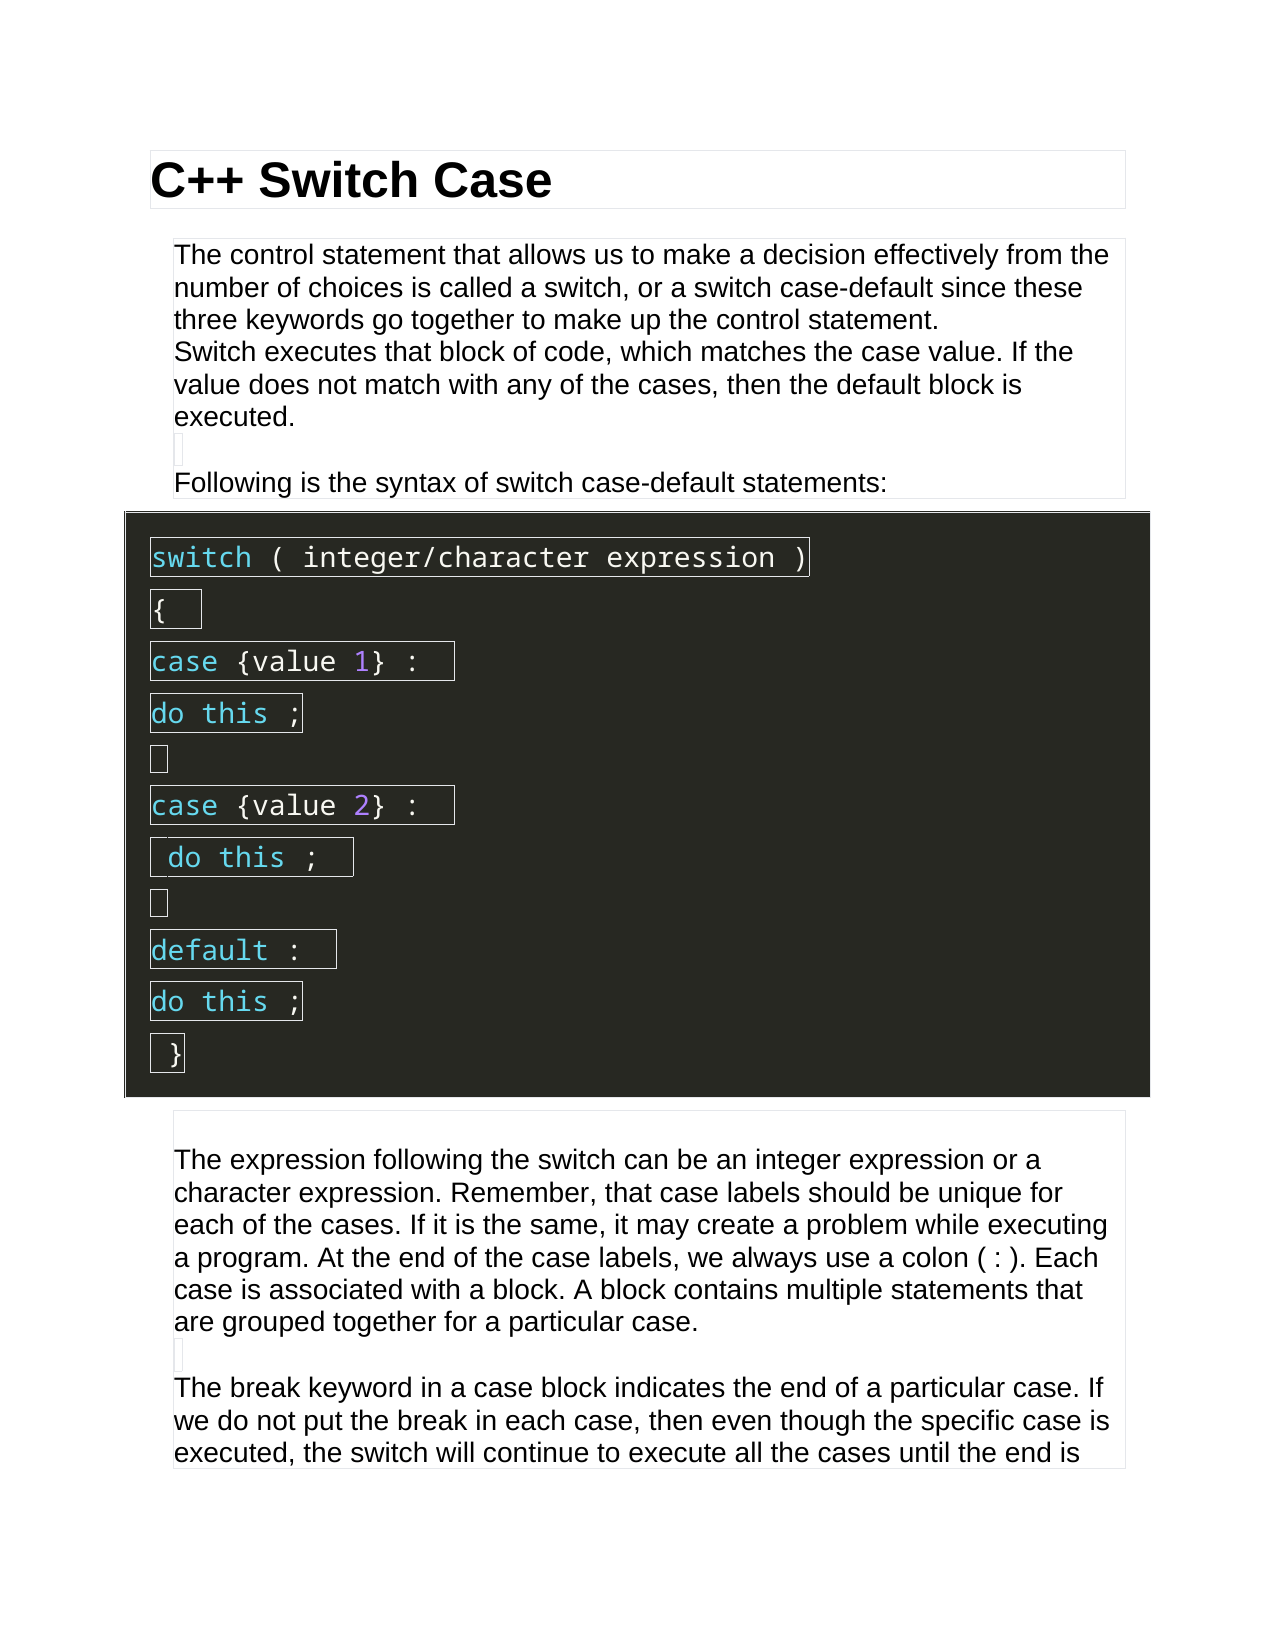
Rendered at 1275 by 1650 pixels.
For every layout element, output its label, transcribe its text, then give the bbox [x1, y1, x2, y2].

text switch ( integer/character expression ) [126, 513, 1150, 563]
text The expression following the switch can be an integer expression or a character expression. Remember, that case labels should be unique for each of the cases. If it is the same, it may create a problem while executing a program. At the end of the case labels, we always use a colon ( : ). Each case is associated with a block. A block contains multiple statements that are grouped together for a particular case. [174, 1143, 1125, 1338]
text do this ; [126, 811, 1150, 863]
text case {value 1} : [126, 615, 1150, 667]
text do this ; [126, 667, 1150, 719]
text Following is the syntax of switch case-default statements: [174, 466, 1125, 498]
text Switch executes that block of code, which matches the case value. If the value does not match with any of the cases, then the default block is executed. [174, 335, 1125, 433]
text C++ Switch Case [151, 151, 1125, 208]
text do this ; [126, 956, 1150, 1007]
text } [126, 1007, 1150, 1097]
text The control statement that allows us to make a decision effectively from the number of choices is called a switch, or a switch case-default since these three keywords go together to make up the control statement. [174, 239, 1125, 335]
text default : [126, 904, 1150, 956]
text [174, 1371, 1125, 1468]
text case {value 2} : [126, 759, 1150, 811]
text { [126, 563, 1150, 615]
